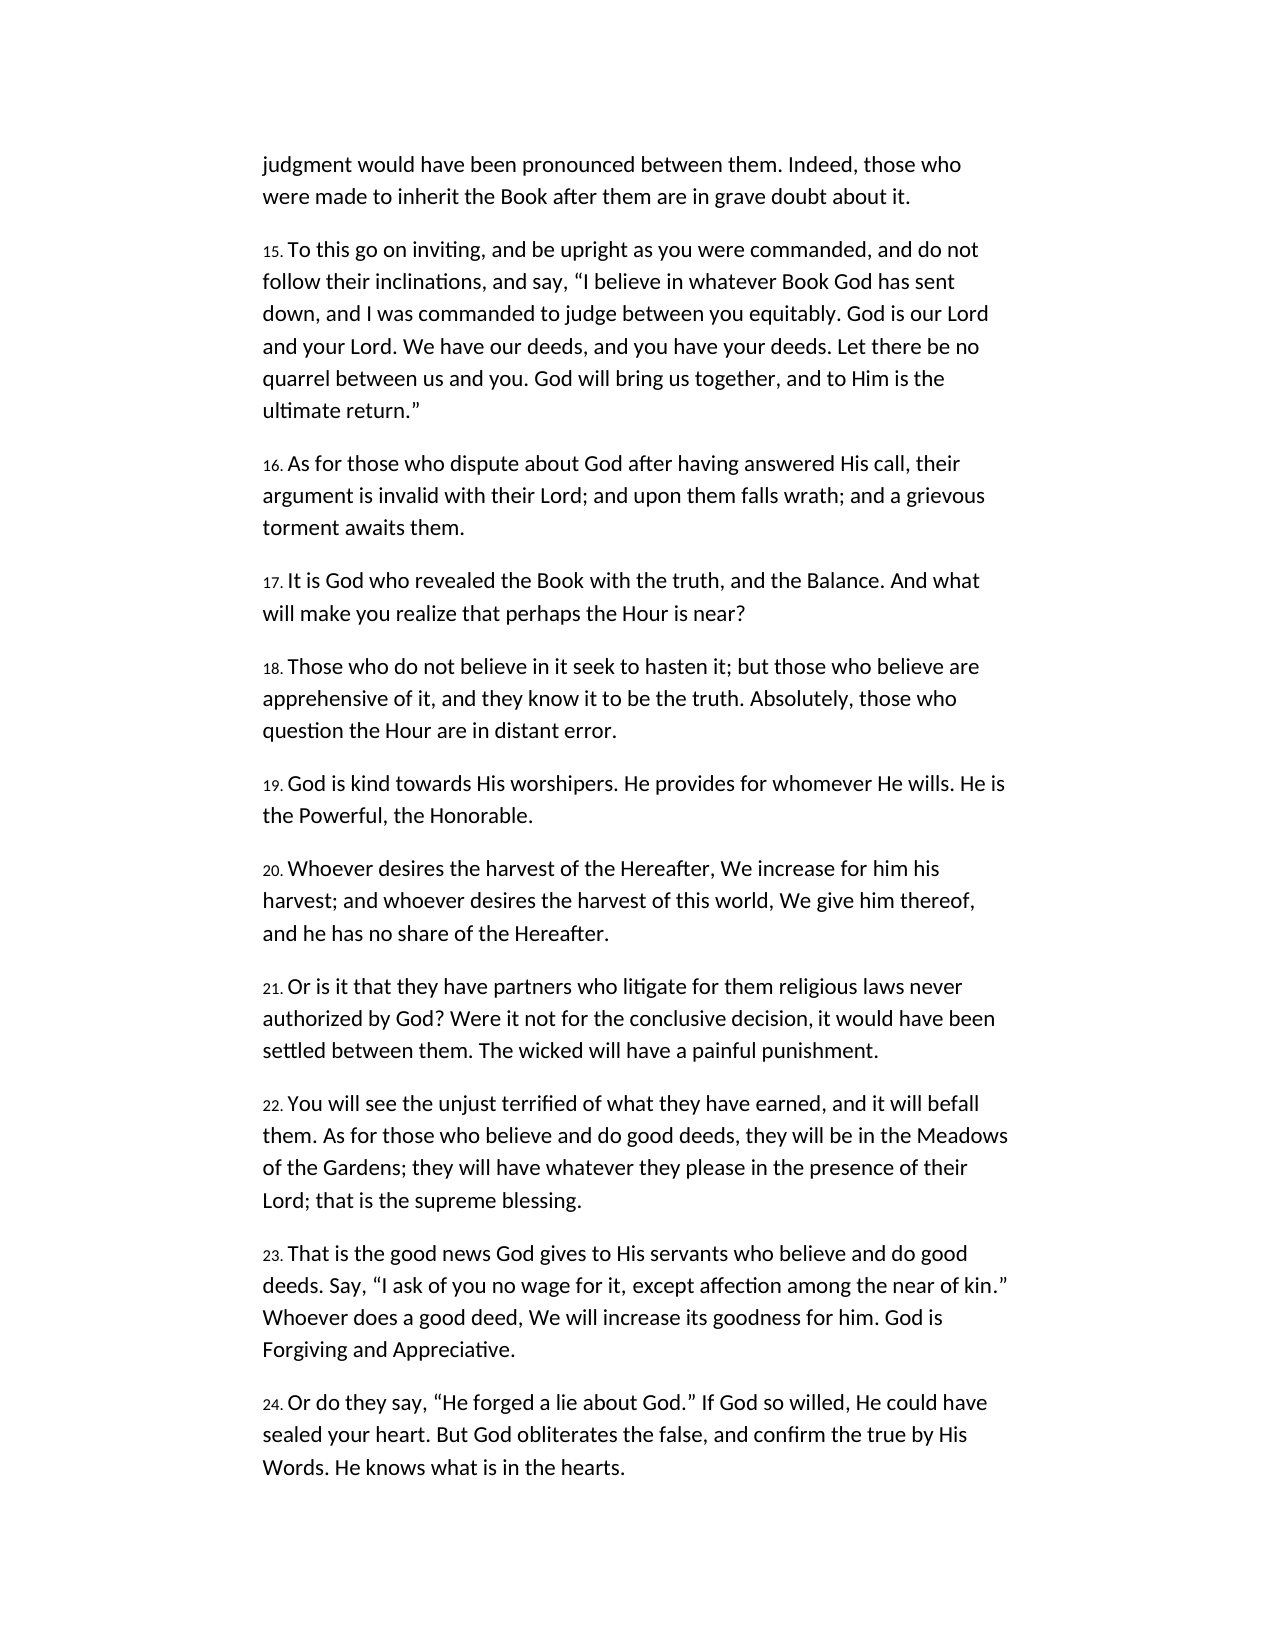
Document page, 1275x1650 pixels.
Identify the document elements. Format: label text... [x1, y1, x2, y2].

text God is kind towards His worshipers. He provides for whomever He wills. He is the Powerful, the Honorable. [262, 769, 1012, 829]
text It is God who revealed the Book with the truth, and the Balance. And what will make you realize that perhaps the Hour is near? [262, 567, 1012, 627]
text Whoever desires the harvest of the Hereafter, We increase for him his harvest; and whoever desires the harvest of this world, We give him thereof, and he has no share of the Hereafter. [262, 854, 1012, 947]
text To this go on inviting, and be upright as you were commanded, and do not follow their inclinations, and say, “I believe in whatever Book God has sent down, and I was commanded to judge between you equitably. God is our Lord and your Lord. We have our deeds, and you have your deeds. Let there be no quarrel between us and you. God will bring us together, and to Him is the ultimate return.” [262, 235, 1012, 424]
text Or do they say, “He forged a lie about God.” If God so willed, He could have sealed your heart. But God obliterates the false, and confirm the true by His Words. He knows what is in the hearts. [262, 1388, 1012, 1481]
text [262, 150, 1012, 210]
text You will see the unjust terrified of what they have earned, and it will befall them. As for those who believe and do good deeds, they will be in the Meadows of the Gardens; they will have whatever they please in the presence of their Lord; that is the supreme blessing. [262, 1089, 1012, 1214]
text Those who do not believe in it seek to hasten it; but those who believe are apprehensive of it, and they know it to be the truth. Absolutely, those who question the Hour are in distant error. [262, 652, 1012, 744]
text As for those who dispute about God after having answered His call, their argument is invalid with their Lord; and upon them falls wrath; and a grievous torment awaits them. [262, 449, 1012, 542]
text Or is it that they have partners who litigate for them religious laws never authorized by God? Were it not for the conclusive decision, it would have been settled between them. The wicked will have a painful punishment. [262, 972, 1012, 1064]
text That is the good news God gives to His servants who believe and do good deeds. Say, “I ask of you no wage for it, except affection among the near of kin.” Whoever does a good deed, We will increase its goodness for him. God is Forgiving and Appreciative. [262, 1239, 1012, 1363]
